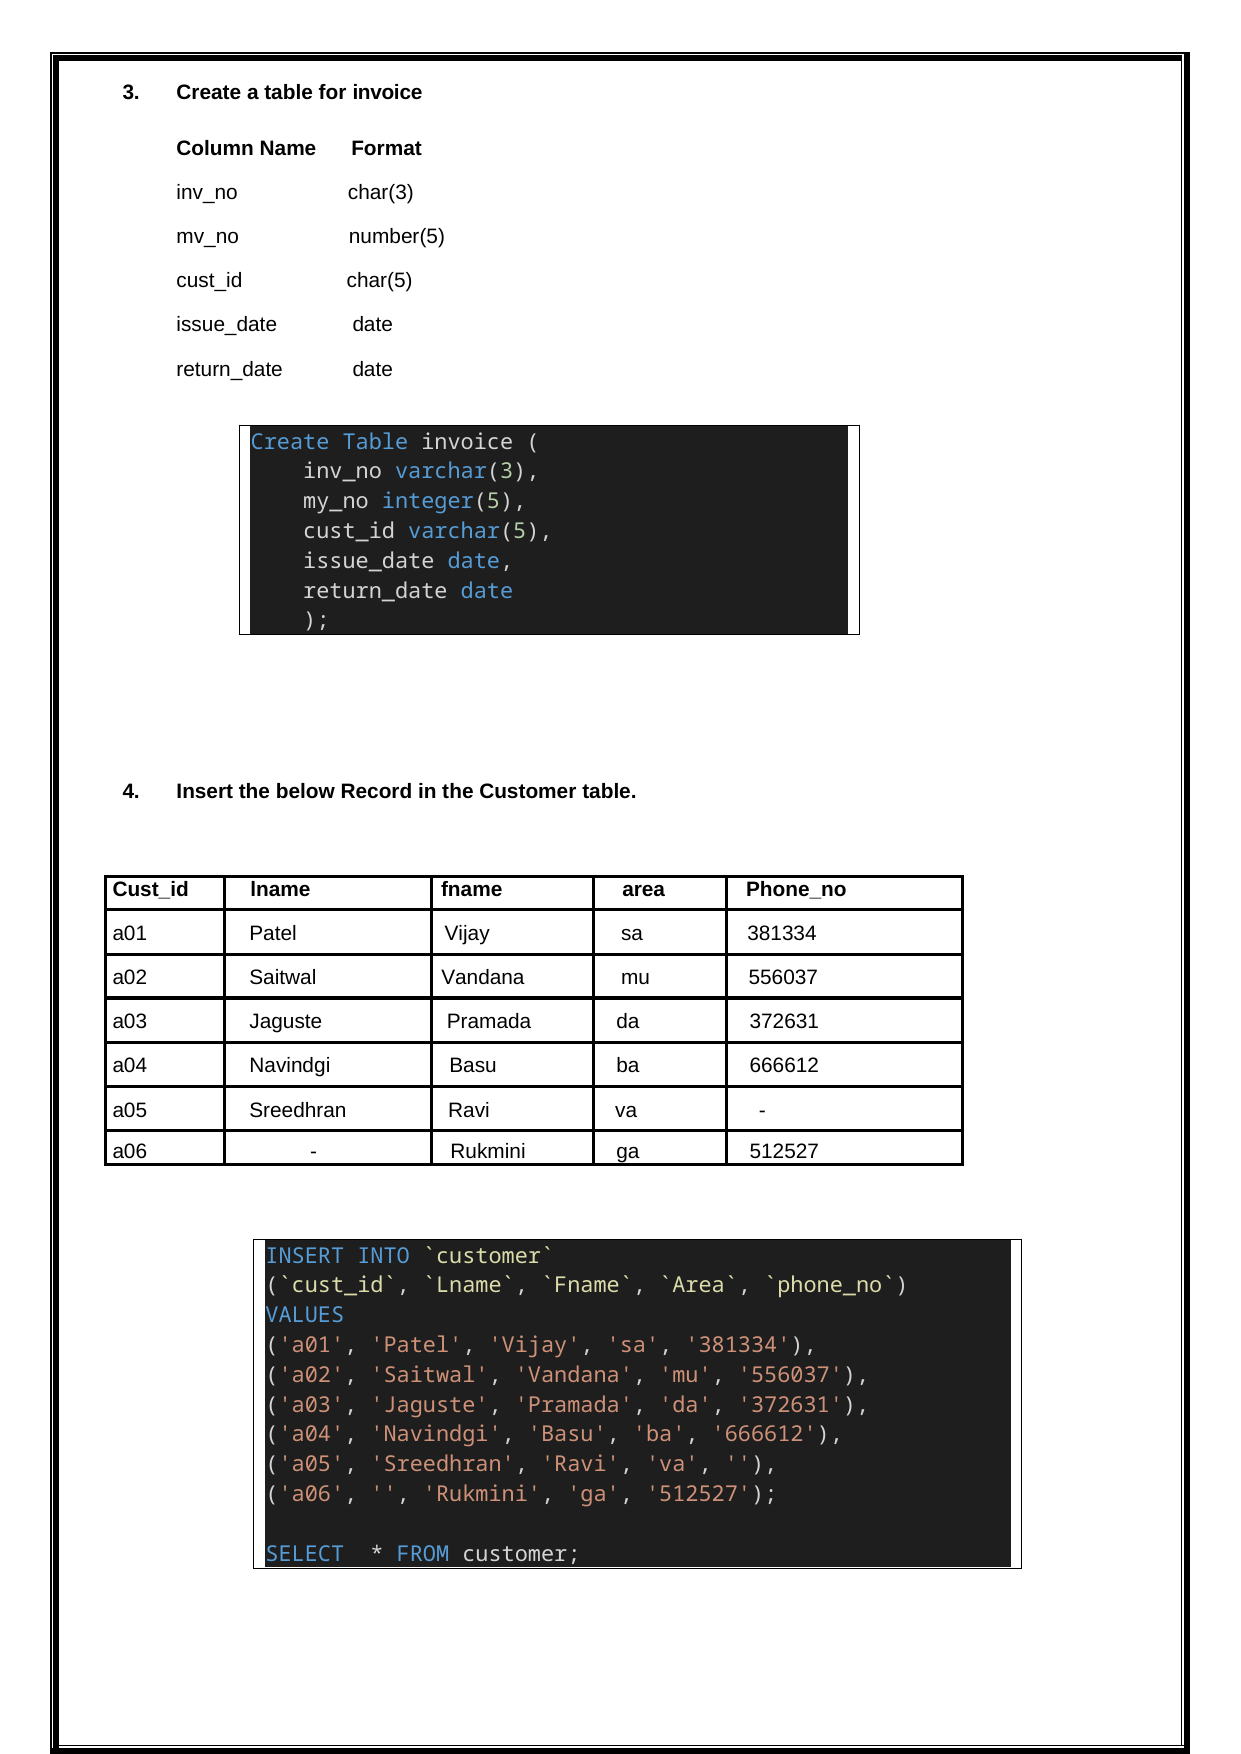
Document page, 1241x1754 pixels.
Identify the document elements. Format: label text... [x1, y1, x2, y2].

table_cell a04 [107, 1044, 223, 1084]
table_cell Ravi [433, 1088, 592, 1129]
table_header fname [433, 878, 592, 908]
table_cell Navindgi [226, 1044, 430, 1084]
table_cell sa [595, 911, 725, 952]
text mv_no number(5) [176, 224, 1105, 248]
text cust_id char(5) [176, 268, 1105, 292]
table_cell 512527 [728, 1132, 961, 1163]
table_cell Patel [226, 911, 430, 952]
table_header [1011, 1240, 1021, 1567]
table_cell 556037 [728, 956, 961, 996]
table_cell Vandana [433, 956, 592, 996]
table_header Phone_no [728, 878, 961, 908]
table_cell - [728, 1088, 961, 1129]
table_cell ga [595, 1132, 725, 1163]
table_cell Rukmini [433, 1132, 592, 1163]
text issue_date date [176, 312, 1105, 336]
list Create a table for invoice Column Name Format [122, 61, 424, 167]
table_cell 666612 [728, 1044, 961, 1084]
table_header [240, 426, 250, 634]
table_cell a02 [107, 956, 223, 996]
text return_date date [176, 356, 1105, 380]
list Insert the below Record in the Customer table. [122, 779, 1105, 803]
table_cell va [595, 1088, 725, 1129]
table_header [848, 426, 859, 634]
table_cell 372631 [728, 1000, 961, 1041]
text inv_no char(3) [176, 180, 1105, 204]
table_header lname [226, 878, 430, 908]
table_cell a03 [107, 1000, 223, 1041]
table_cell Saitwal [226, 956, 430, 996]
table_cell 381334 [728, 911, 961, 952]
table_cell Sreedhran [226, 1088, 430, 1129]
table_cell ba [595, 1044, 725, 1084]
table_cell Jaguste [226, 1000, 430, 1041]
table_cell a05 [107, 1088, 223, 1129]
table_cell Pramada [433, 1000, 592, 1041]
table_cell - [226, 1132, 430, 1163]
table_cell Basu [433, 1044, 592, 1084]
table_cell a01 [107, 911, 223, 952]
table_header Cust_id [107, 878, 223, 908]
table_cell Vijay [433, 911, 592, 952]
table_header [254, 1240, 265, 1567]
table_cell da [595, 1000, 725, 1041]
table_header area [595, 878, 725, 908]
table_cell a06 [107, 1132, 223, 1163]
table_cell mu [595, 956, 725, 996]
